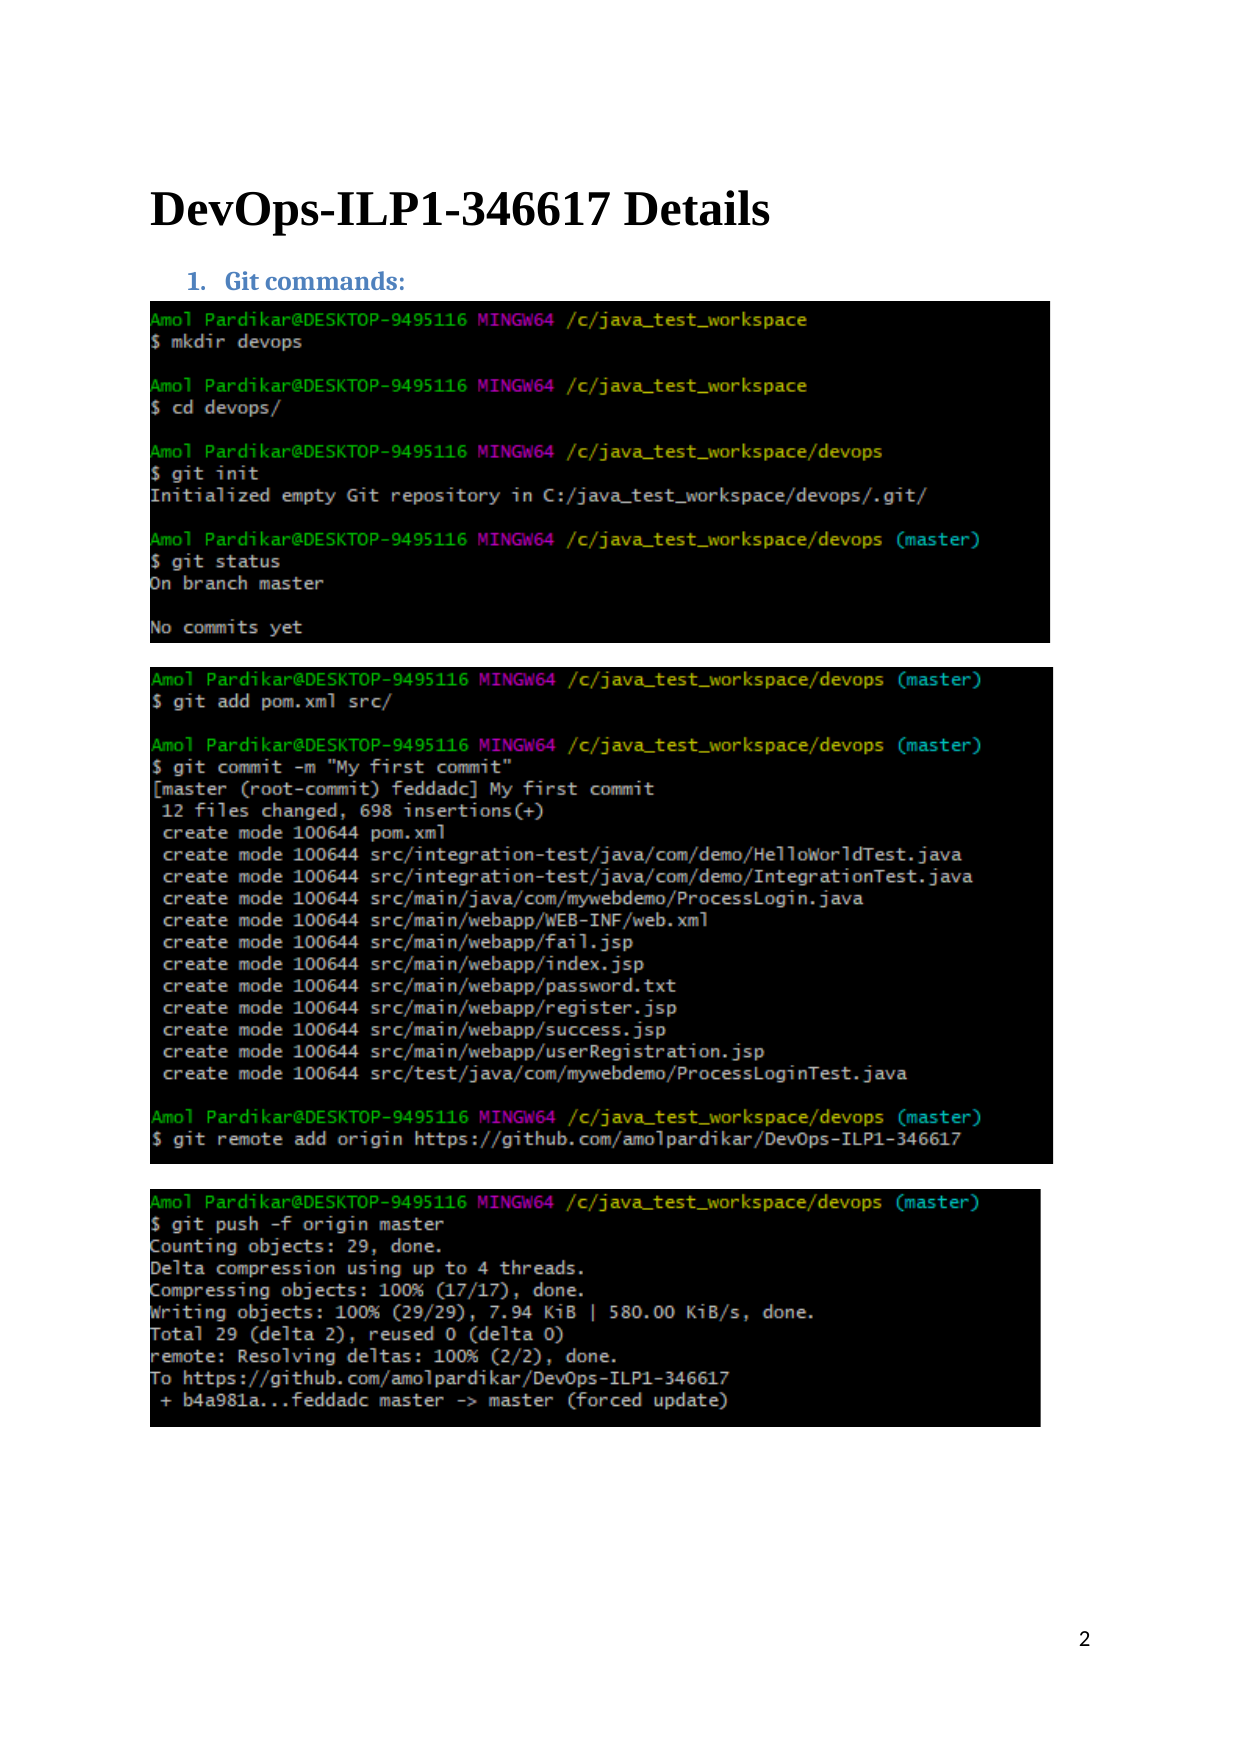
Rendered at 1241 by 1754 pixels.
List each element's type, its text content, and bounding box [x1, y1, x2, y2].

subtitle DevOps-ILP1-346617 Details [150, 179, 1090, 237]
picture [150, 667, 1054, 1164]
picture [150, 1189, 1041, 1427]
subtitle Git commands: [187, 266, 1090, 297]
picture [150, 301, 1050, 643]
